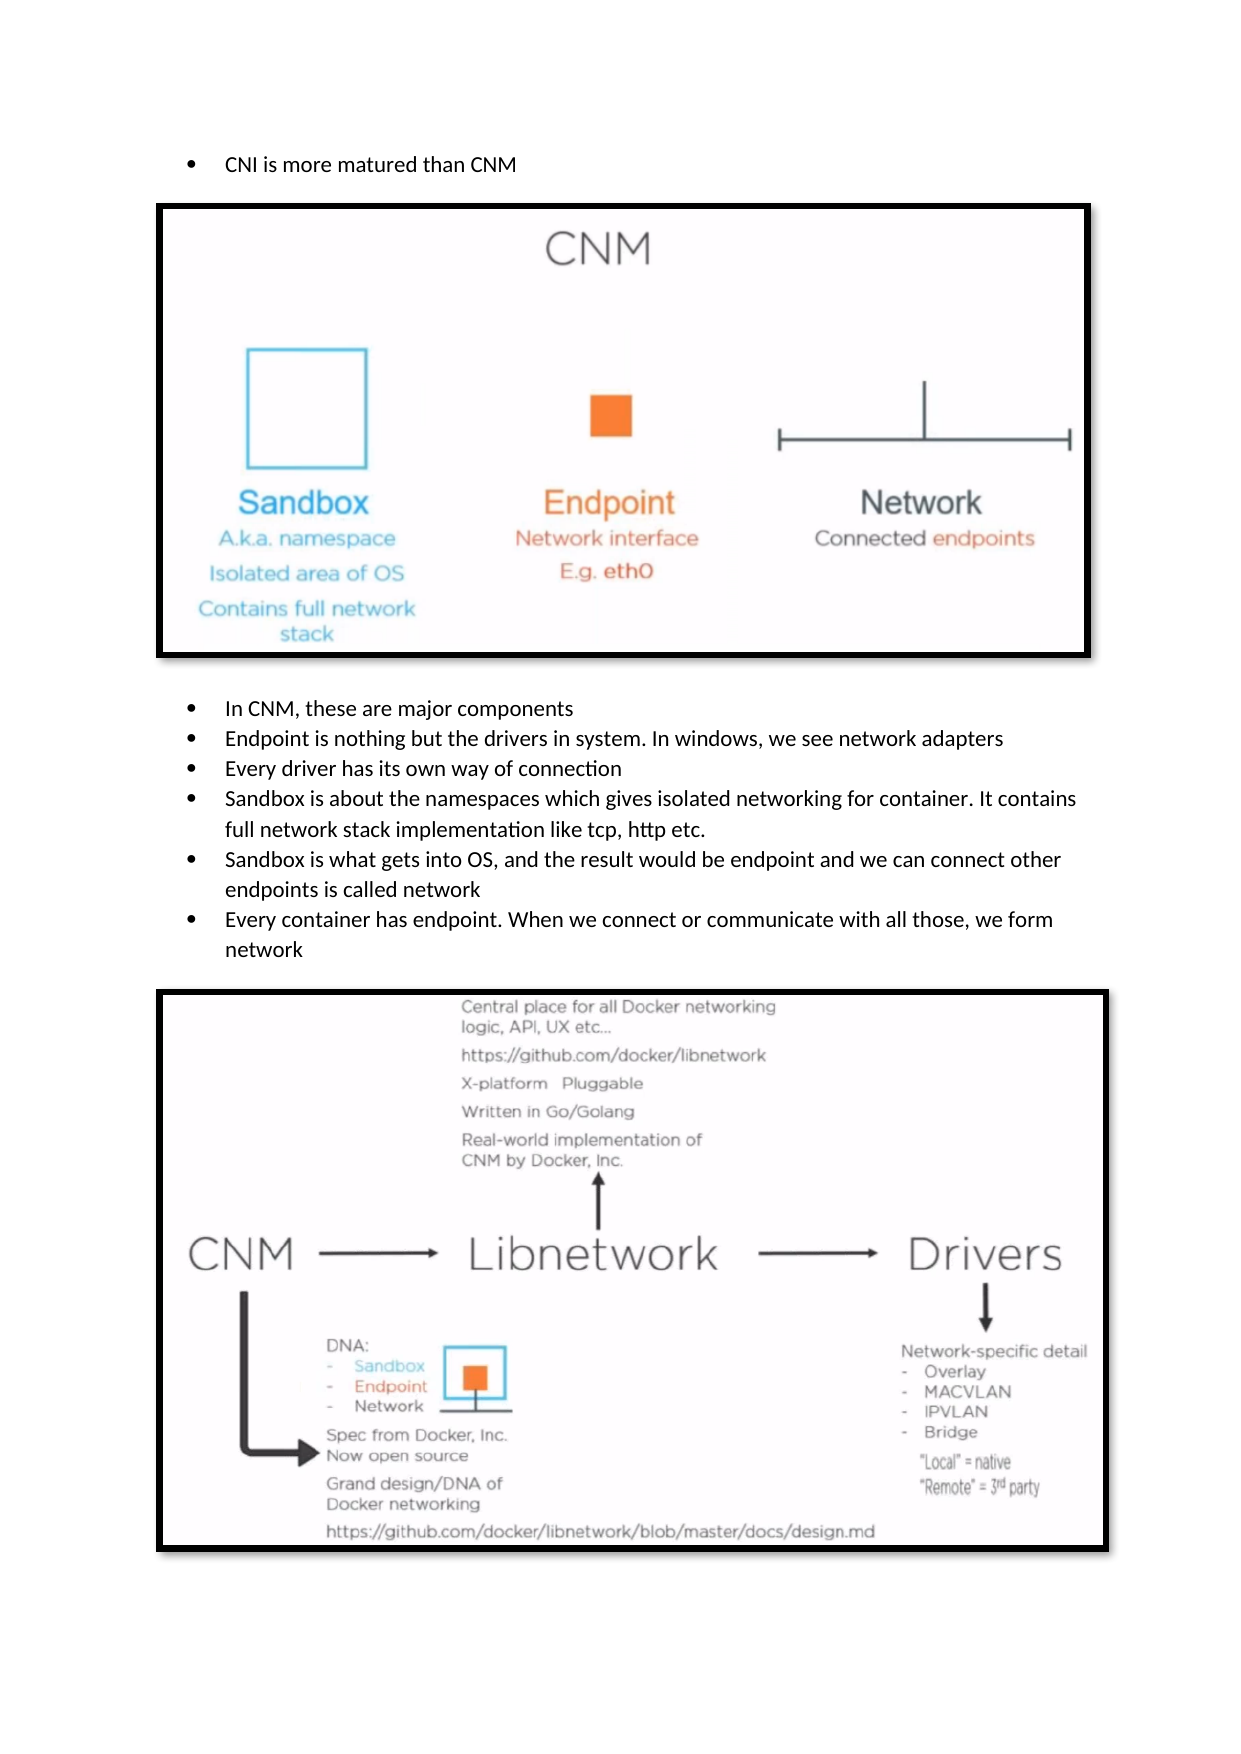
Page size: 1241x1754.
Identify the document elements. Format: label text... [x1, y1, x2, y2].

list Endpoint is nothing but the drivers in system. In windows, we see network adapters [187, 724, 1090, 752]
list CNI is more matured than CNM [187, 150, 1090, 178]
list In CNM, these are major components [187, 694, 1090, 722]
list Sandbox is what gets into OS, and the result would be endpoint and we can connect other endpoints is called network [187, 845, 1090, 903]
list Every driver has its own way of connection [187, 754, 1090, 782]
picture [163, 995, 1103, 1545]
picture [163, 209, 1084, 652]
list Sandbox is about the namespaces which gives isolated networking for container. It contains full network stack implementation like tcp, http etc. [187, 784, 1090, 843]
list Every container has endpoint. When we connect or communicate with all those, we form network [187, 905, 1090, 964]
